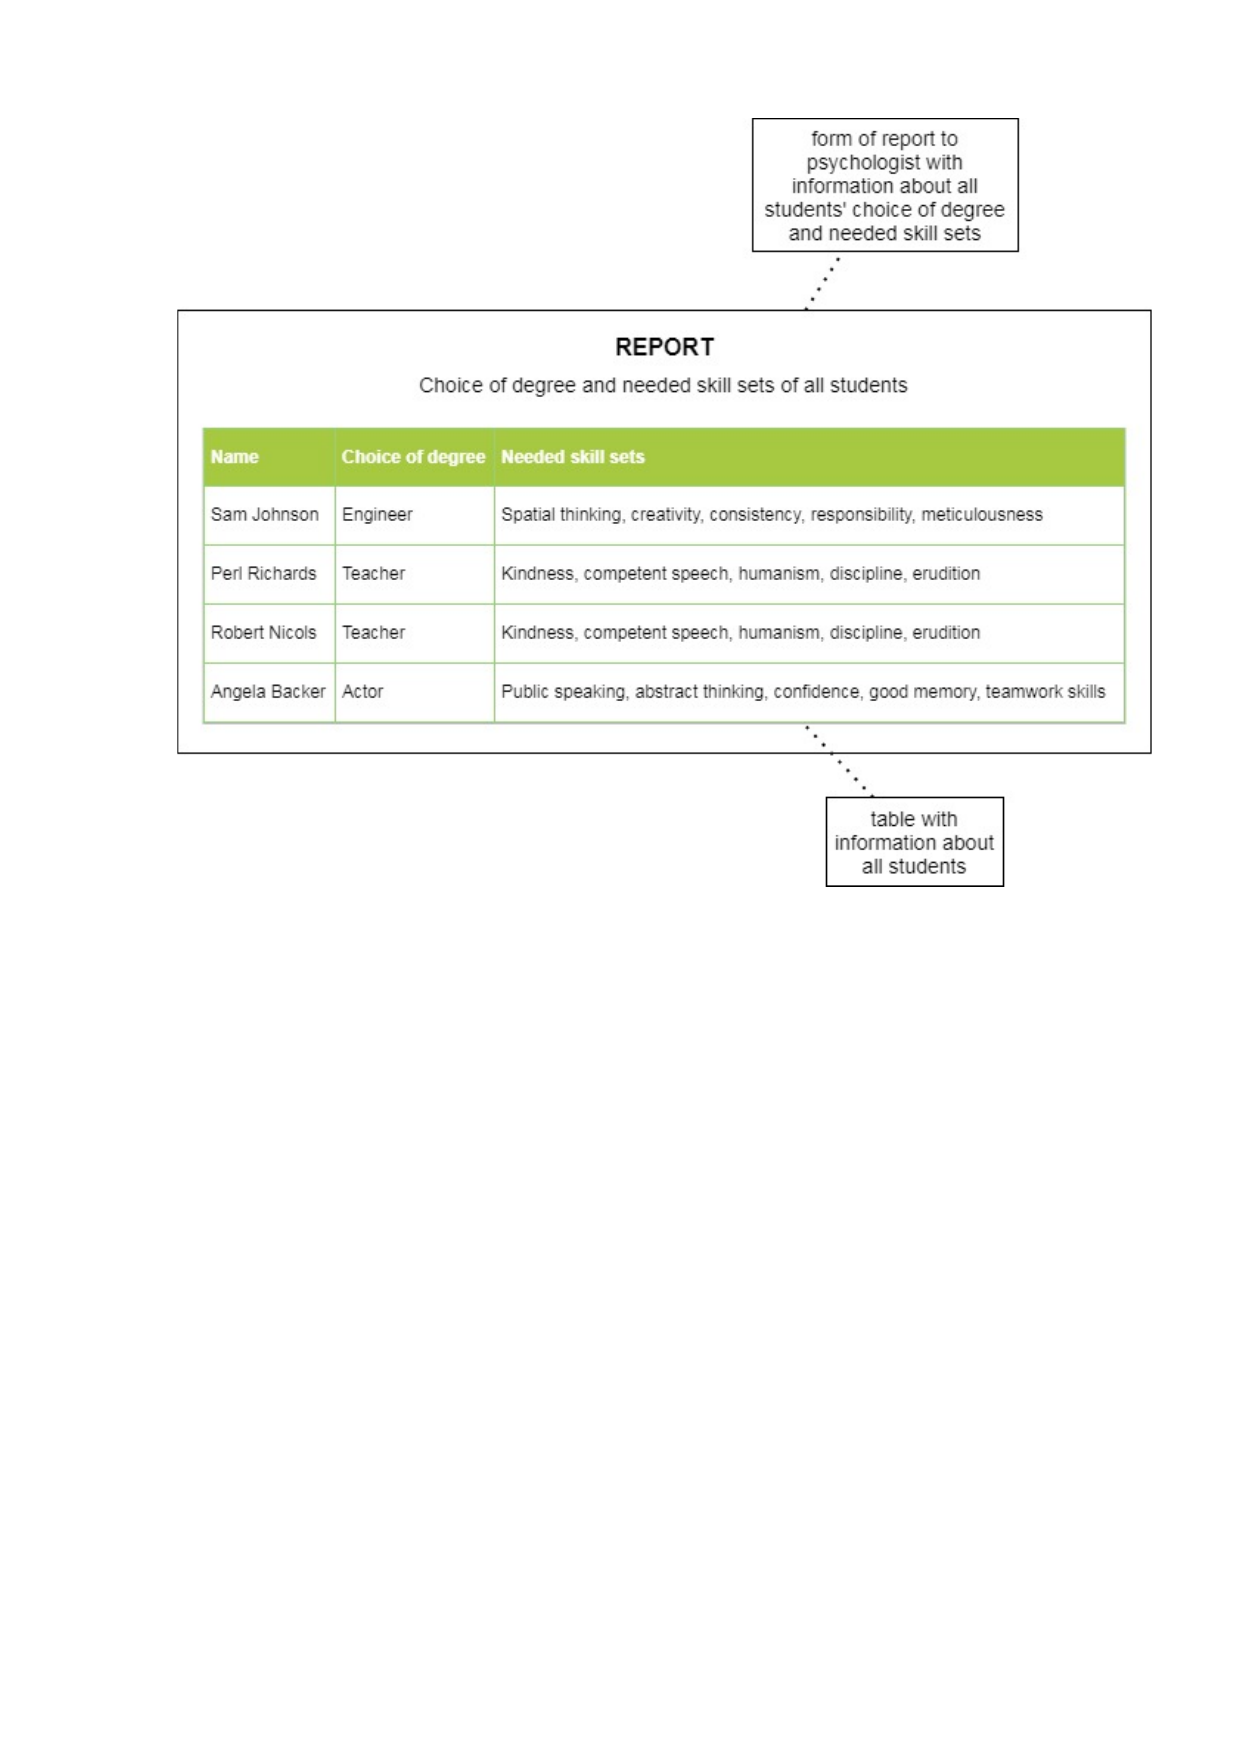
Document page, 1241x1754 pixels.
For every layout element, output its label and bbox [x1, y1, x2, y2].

picture [177, 118, 1152, 887]
